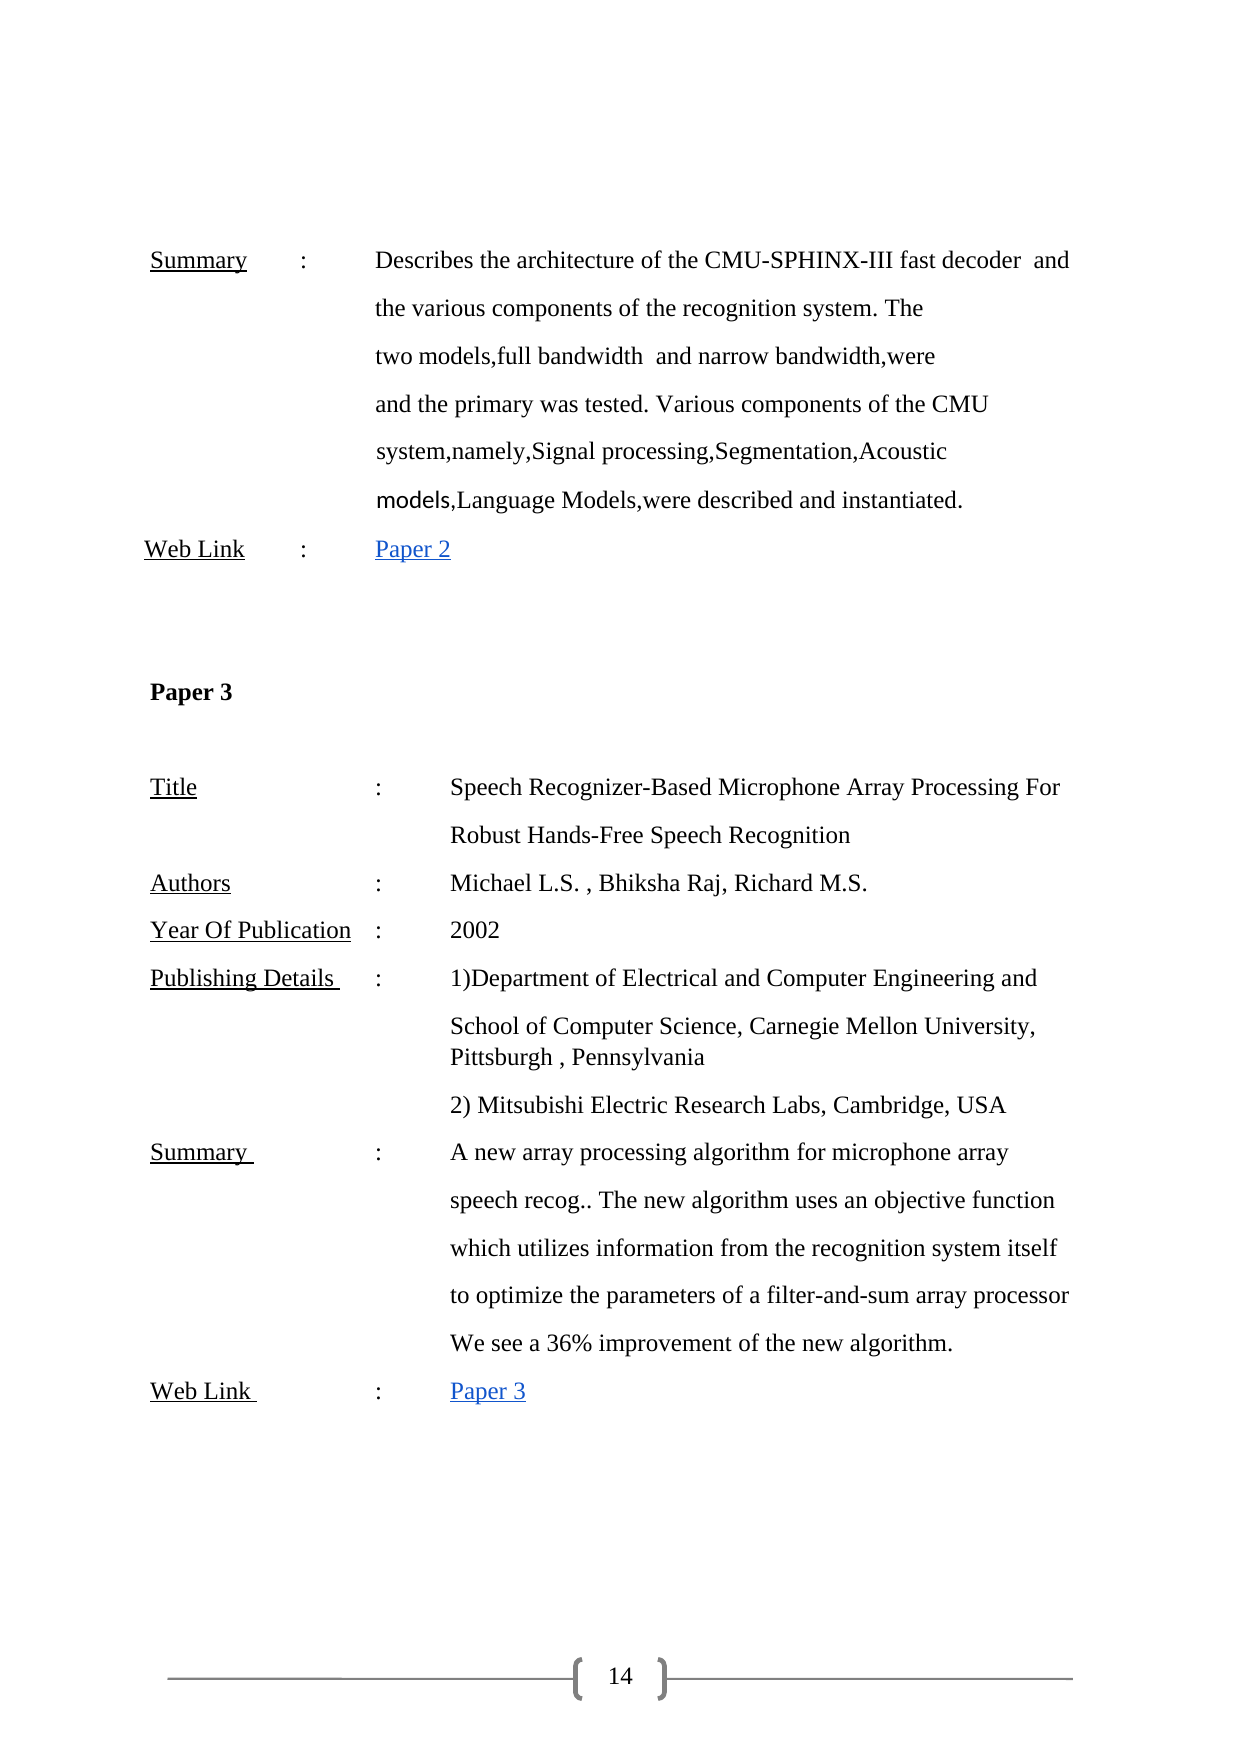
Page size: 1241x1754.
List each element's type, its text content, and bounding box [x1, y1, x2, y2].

text School of Computer Science, Carnegie Mellon University, Pittsburgh , Pennsylvania [150, 1011, 1090, 1071]
text two models,full bandwidth and narrow bandwidth,were [144, 341, 1090, 370]
text Web Link : Paper 2 [144, 534, 1090, 563]
text speech recog.. The new algorithm uses an objective function [150, 1185, 1090, 1214]
text Robust Hands-Free Speech Recognition [150, 820, 1090, 849]
text models,Language Models,were described and instantiated. [144, 484, 1090, 515]
text which utilizes information from the recognition system itself [150, 1233, 1090, 1262]
text to optimize the parameters of a filter-and-sum array processor [150, 1281, 1090, 1309]
text Publishing Details : 1)Department of Electrical and Computer Engineering and [150, 963, 1090, 992]
text system,namely,Signal processing,Segmentation,Acoustic [144, 436, 1090, 465]
text Year Of Publication : 2002 [150, 916, 1090, 944]
text and the primary was tested. Various components of the CMU [144, 389, 1090, 417]
text Summary : Describes the architecture of the CMU-SPHINX-III fast decoder and [150, 245, 1090, 274]
text Authors : Michael L.S. , Bhiksha Raj, Richard M.S. [150, 868, 1090, 897]
text the various components of the recognition system. The [150, 293, 1090, 322]
text Paper 3 [150, 677, 1090, 706]
text Title : Speech Recognizer-Based Microphone Array Processing For [150, 772, 1090, 801]
text Web Link : Paper 3 [150, 1376, 1090, 1405]
text We see a 36% improvement of the new algorithm. [450, 1328, 1090, 1357]
text Summary : A new array processing algorithm for microphone array [150, 1137, 1090, 1166]
text 2) Mitsubishi Electric Research Labs, Cambridge, USA [150, 1090, 1090, 1118]
